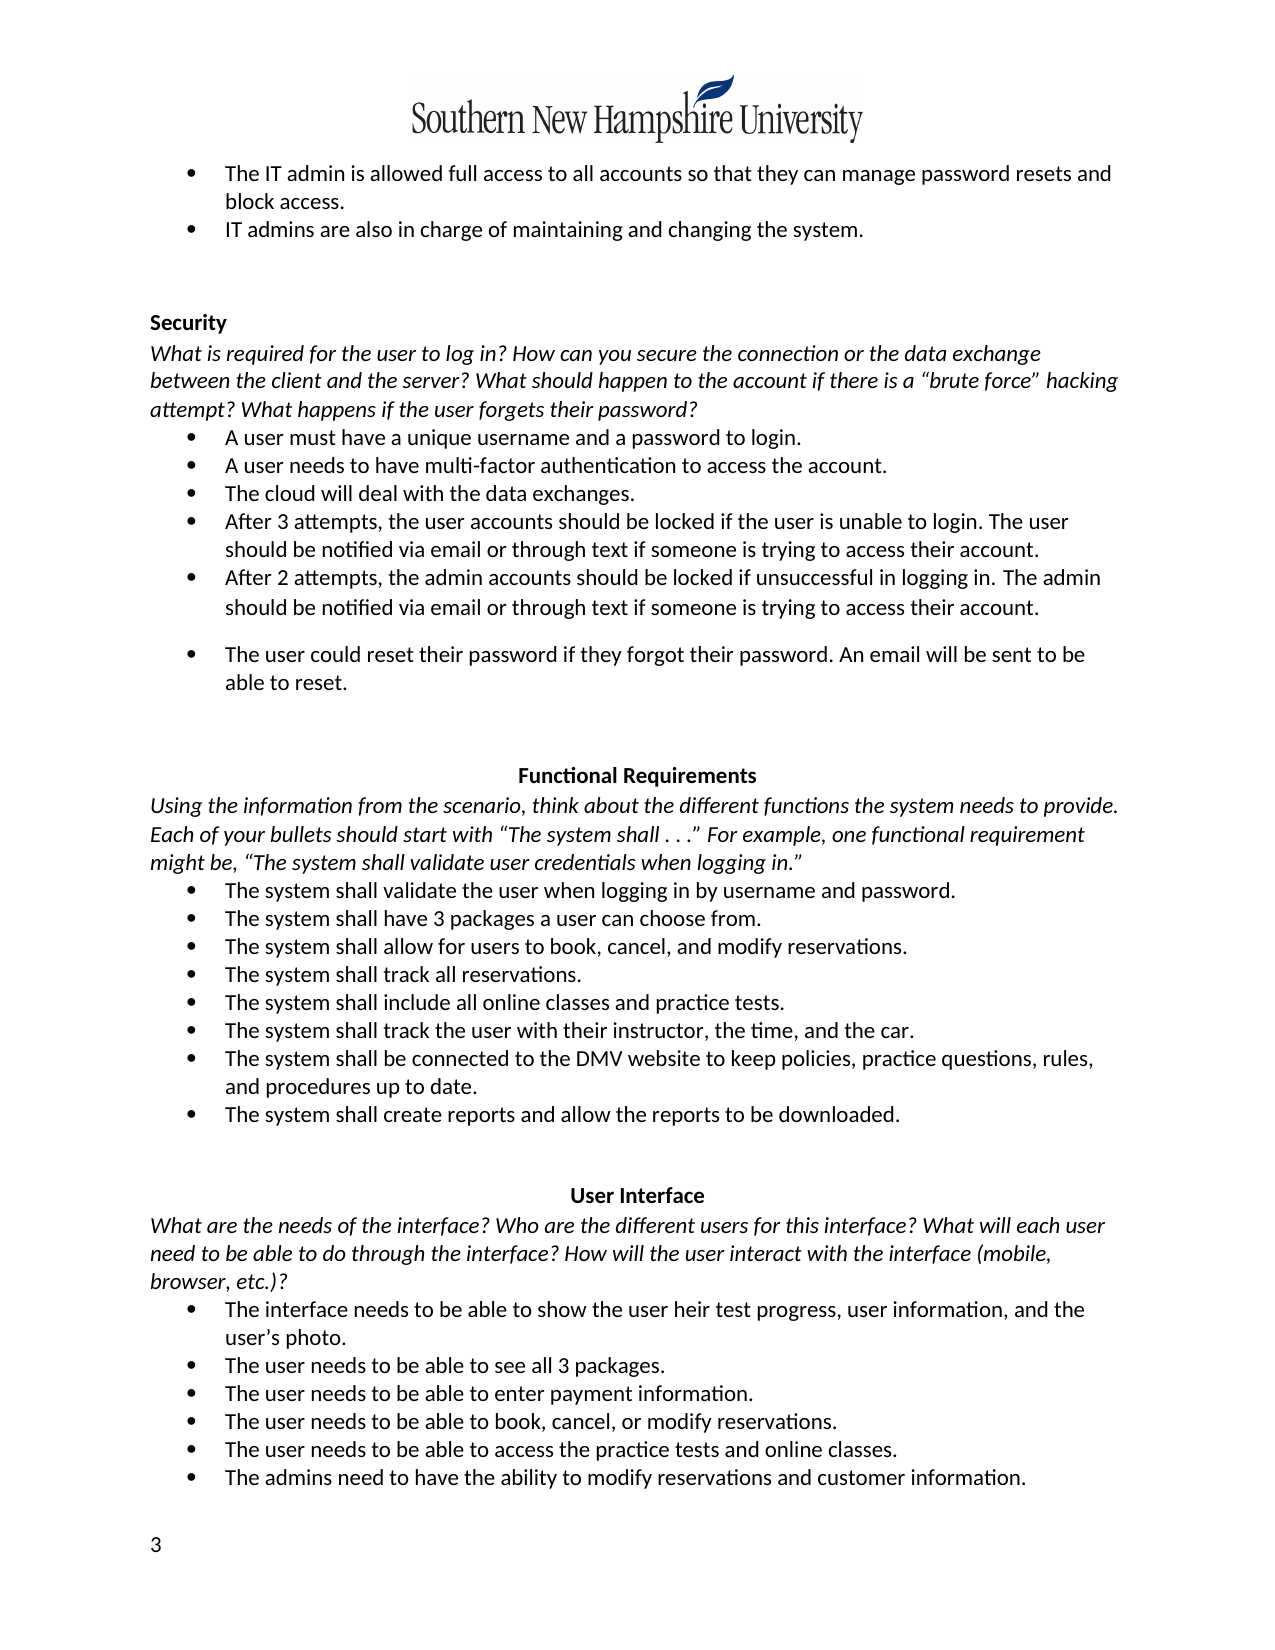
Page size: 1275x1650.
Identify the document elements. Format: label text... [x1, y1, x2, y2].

list The user needs to be able to see all 3 packages. [187, 1351, 1125, 1379]
list The system shall allow for users to book, cancel, and modify reservations. [187, 932, 1125, 960]
list IT admins are also in charge of maintaining and changing the system. [187, 215, 1125, 243]
list After 2 attempts, the admin accounts should be locked if unsuccessful in logging in. The admin should be notified via email or through text if someone is trying to access their account. [187, 563, 1125, 621]
list A user needs to have multi-factor authentication to access the account. [187, 451, 1125, 479]
list The system shall track the user with their instructor, the time, and the car. [187, 1016, 1125, 1044]
text What are the needs of the interface? Who are the different users for this interface? What will each user need to be able to do through the interface? How will the user interact with the interface (mobile, browser, etc.)? [150, 1211, 1125, 1295]
subtitle User Interface [150, 1181, 1125, 1209]
list The system shall include all online classes and practice tests. [187, 988, 1125, 1016]
list The admins need to have the ability to modify reservations and customer information. [187, 1463, 1125, 1491]
list The system shall have 3 packages a user can choose from. [187, 904, 1125, 932]
list The user needs to be able to book, cancel, or modify reservations. [187, 1407, 1125, 1435]
list The cloud will deal with the data exchanges. [187, 479, 1125, 507]
list The user needs to be able to access the practice tests and online classes. [187, 1435, 1125, 1463]
list The user needs to be able to enter payment information. [187, 1379, 1125, 1407]
list The interface needs to be able to show the user heir test progress, user information, and the user’s photo. [187, 1295, 1125, 1351]
list The system shall create reports and allow the reports to be downloaded. [187, 1100, 1125, 1128]
list A user must have a unique username and a password to login. [187, 423, 1125, 451]
subtitle Security [150, 308, 1125, 336]
list The system shall validate the user when logging in by username and password. [187, 876, 1125, 904]
list The system shall be connected to the DMV website to keep policies, practice questions, rules, and procedures up to date. [187, 1044, 1125, 1100]
picture [412, 75, 863, 143]
list After 3 attempts, the user accounts should be locked if the user is unable to login. The user should be notified via email or through text if someone is trying to access their account. [187, 507, 1125, 563]
list The system shall track all reservations. [187, 960, 1125, 988]
list The IT admin is allowed full access to all accounts so that they can manage password resets and block access. [187, 159, 1125, 215]
subtitle Functional Requirements [150, 761, 1125, 789]
list The user could reset their password if they forgot their password. An email will be sent to be able to reset. [187, 640, 1125, 696]
text What is required for the user to log in? How can you secure the connection or the data exchange between the client and the server? What should happen to the account if there is a “brute force” hacking attempt? What happens if the user forgets their password? [150, 339, 1125, 423]
text Using the information from the scenario, think about the different functions the system needs to provide. Each of your bullets should start with “The system shall . . .” For example, one functional requirement might be, “The system shall validate user credentials when logging in.” [150, 792, 1125, 876]
